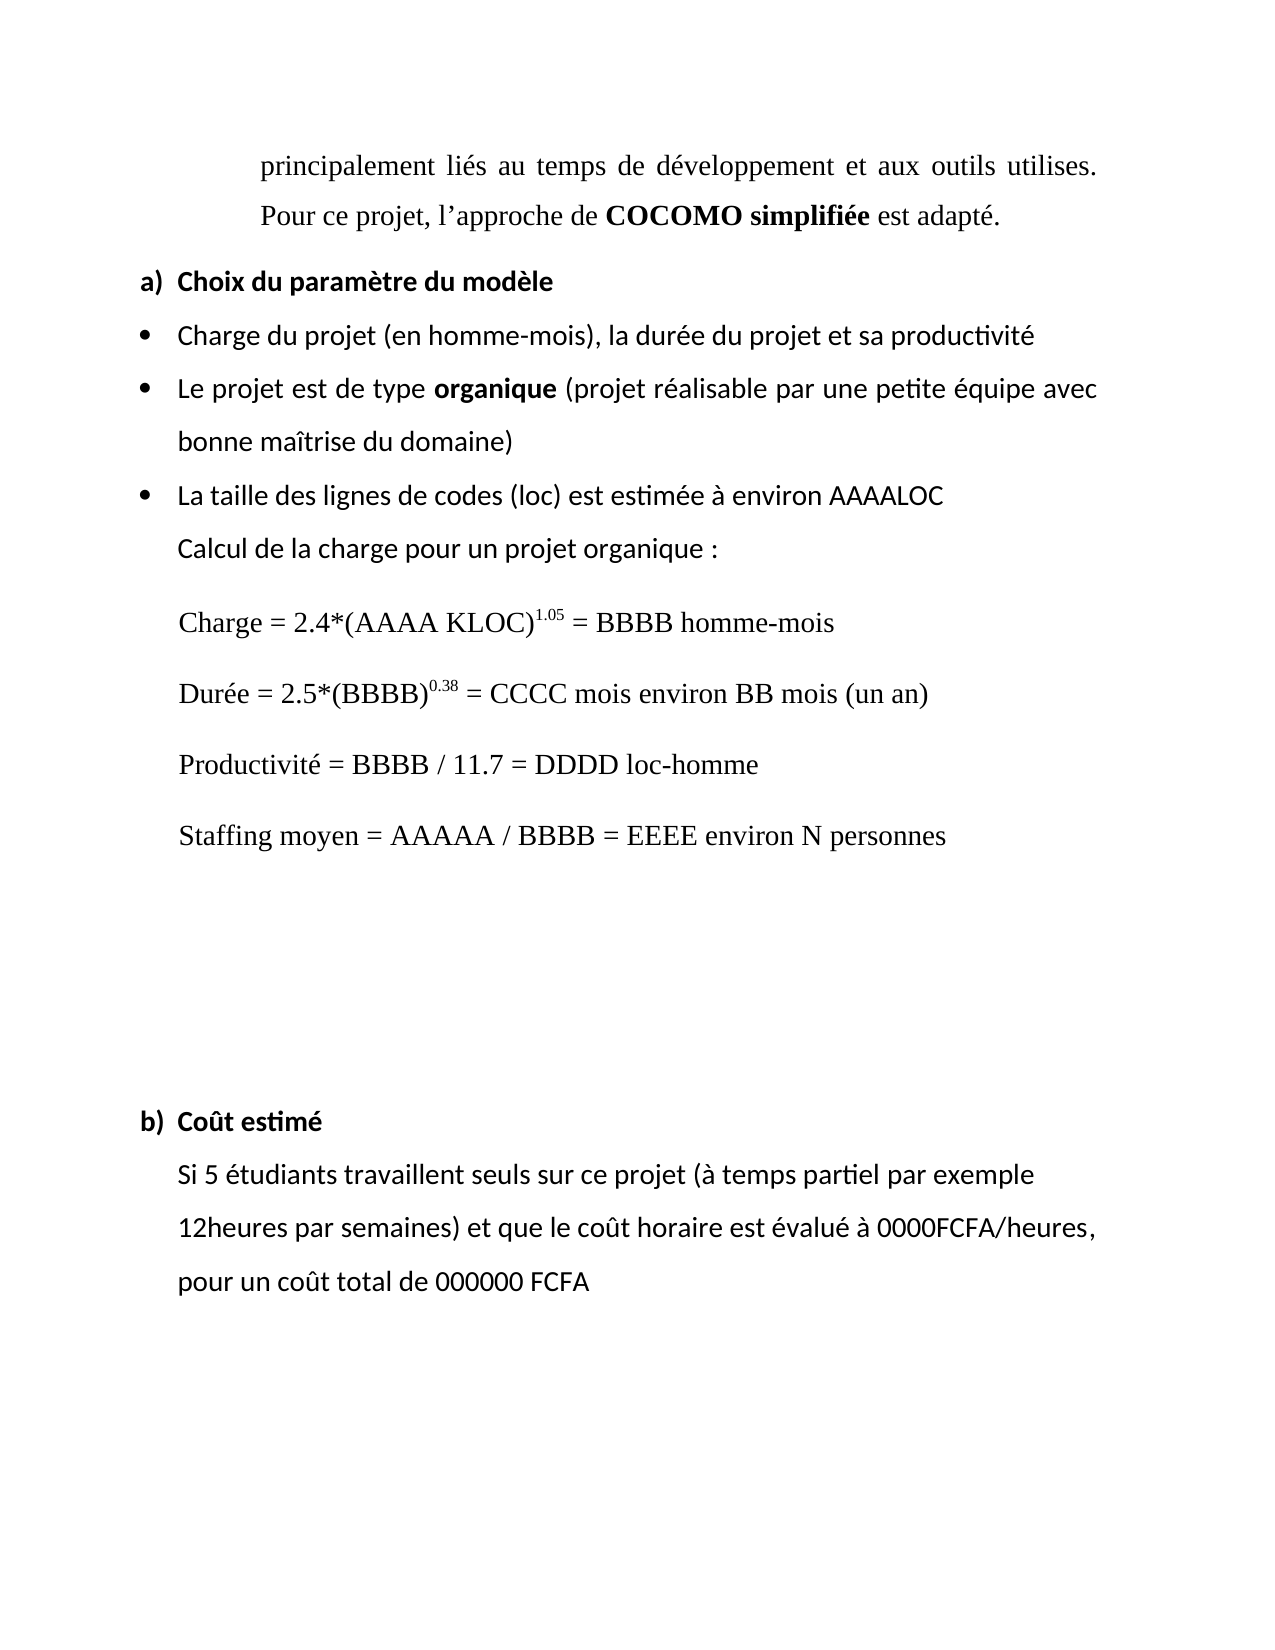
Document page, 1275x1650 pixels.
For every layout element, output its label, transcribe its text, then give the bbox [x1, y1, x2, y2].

list Coût estimé [140, 1103, 1098, 1138]
text Durée = 2.5*(BBBB)0.38 = CCCC mois environ BB mois (un an) [149, 676, 1098, 709]
text Staffing moyen = AAAAA / BBBB = EEEE environ N personnes [149, 818, 1098, 852]
list Calcul de la charge pour un projet organique : [177, 530, 1098, 566]
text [260, 148, 1098, 231]
list Charge du projet (en homme-mois), la durée du projet et sa productivité [140, 317, 1098, 352]
text Productivité = BBBB / 11.7 = DDDD loc-homme [149, 747, 1098, 781]
list La taille des lignes de codes (loc) est estimée à environ AAAALOC [140, 477, 1098, 513]
list Choix du paramètre du modèle [140, 263, 1098, 299]
list Si 5 étudiants travaillent seuls sur ce projet (à temps partiel par exemple 12heures par semaines) et que le coût horaire est évalué à 0000FCFA/heures, pour un coût total de 000000 FCFA [177, 1156, 1098, 1299]
list Le projet est de type organique (projet réalisable par une petite équipe avec bonne maîtrise du domaine) [140, 370, 1098, 459]
text Charge = 2.4*(AAAA KLOC)1.05 = BBBB homme-mois [149, 605, 1098, 638]
